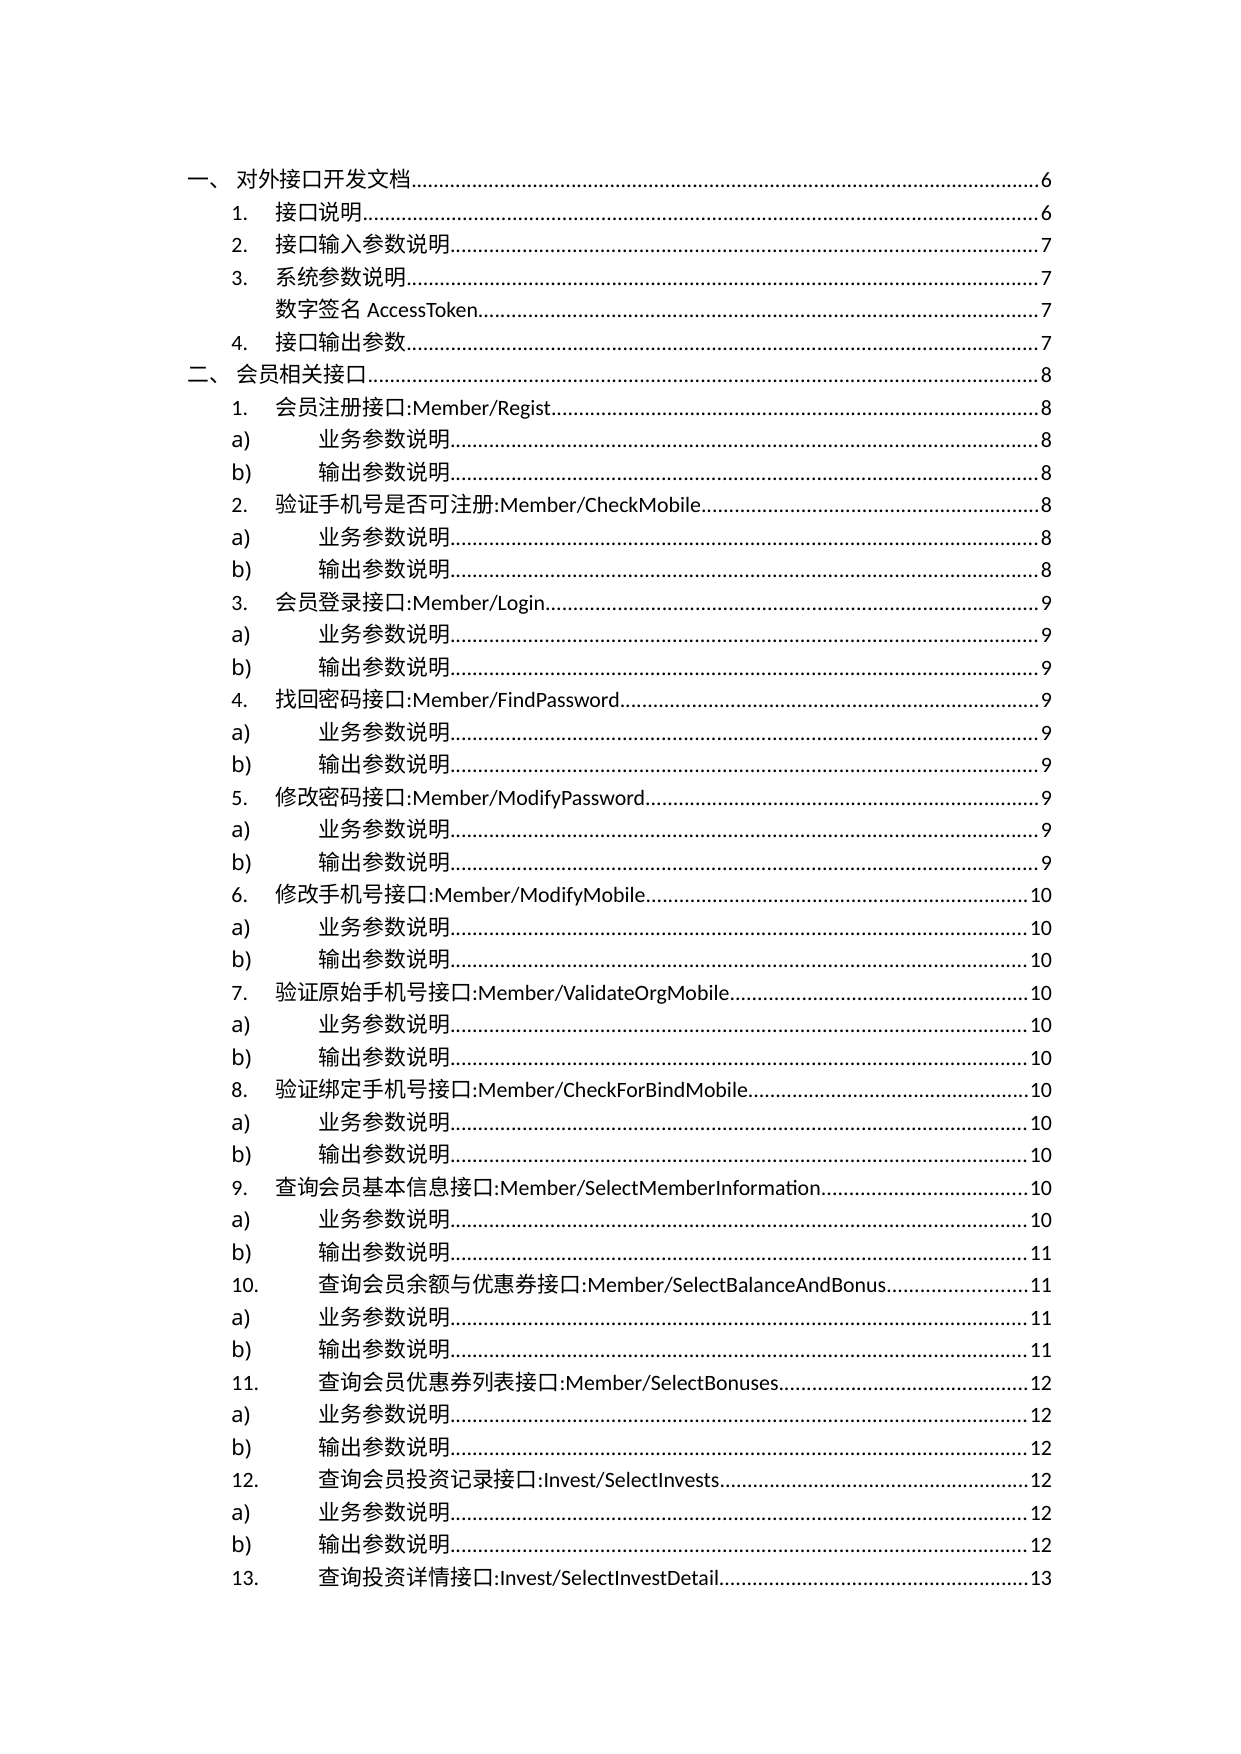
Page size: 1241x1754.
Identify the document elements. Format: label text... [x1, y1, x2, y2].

text a) 业务参数说明 9 [231, 617, 1053, 649]
text 10. 查询会员余额与优惠券接口:Member/SelectBalanceAndBonus 11 [231, 1267, 1053, 1299]
text 9. 查询会员基本信息接口:Member/SelectMemberInformation 10 [231, 1169, 1053, 1202]
text 12. 查询会员投资记录接口:Invest/SelectInvests 12 [231, 1462, 1053, 1494]
text b) 输出参数说明 8 [231, 454, 1053, 487]
text a) 业务参数说明 10 [231, 1104, 1053, 1137]
text a) 业务参数说明 12 [231, 1494, 1053, 1527]
text b) 输出参数说明 10 [231, 1137, 1053, 1169]
text 1. 接口说明 6 [231, 194, 1053, 227]
text 2. 接口输入参数说明 7 [231, 227, 1053, 259]
text 7. 验证原始手机号接口:Member/ValidateOrgMobile 10 [231, 974, 1053, 1007]
text b) 输出参数说明 11 [231, 1234, 1053, 1267]
text b) 输出参数说明 8 [231, 552, 1053, 584]
text 3. 系统参数说明 7 [231, 259, 1053, 292]
text a) 业务参数说明 10 [231, 1202, 1053, 1234]
text b) 输出参数说明 9 [231, 747, 1053, 779]
text 3. 会员登录接口:Member/Login 9 [231, 584, 1053, 617]
text 5. 修改密码接口:Member/ModifyPassword 9 [231, 779, 1053, 812]
text b) 输出参数说明 9 [231, 649, 1053, 682]
text a) 业务参数说明 8 [231, 422, 1053, 454]
text b) 输出参数说明 10 [231, 1039, 1053, 1072]
text a) 业务参数说明 8 [231, 519, 1053, 552]
text 二、 会员相关接口 8 [187, 357, 1053, 389]
text 8. 验证绑定手机号接口:Member/CheckForBindMobile 10 [231, 1072, 1053, 1104]
text 11. 查询会员优惠券列表接口:Member/SelectBonuses 12 [231, 1364, 1053, 1397]
text a) 业务参数说明 11 [231, 1299, 1053, 1332]
text b) 输出参数说明 11 [231, 1332, 1053, 1364]
text a) 业务参数说明 9 [231, 714, 1053, 747]
text b) 输出参数说明 12 [231, 1429, 1053, 1462]
text a) 业务参数说明 12 [231, 1397, 1053, 1429]
text 6. 修改手机号接口:Member/ModifyMobile 10 [231, 877, 1053, 909]
text b) 输出参数说明 10 [231, 942, 1053, 974]
text 4. 找回密码接口:Member/FindPassword 9 [231, 682, 1053, 714]
text 1. 会员注册接口:Member/Regist 8 [231, 389, 1053, 422]
text 数字签名AccessToken 7 [275, 292, 1053, 324]
text 一、 对外接口开发文档 6 [187, 162, 1053, 194]
text a) 业务参数说明 9 [231, 812, 1053, 844]
text a) 业务参数说明 10 [231, 1007, 1053, 1039]
text 13. 查询投资详情接口:Invest/SelectInvestDetail 13 [231, 1559, 1053, 1592]
text 2. 验证手机号是否可注册:Member/CheckMobile 8 [231, 487, 1053, 519]
text b) 输出参数说明 12 [231, 1527, 1053, 1559]
text b) 输出参数说明 9 [231, 844, 1053, 877]
text 4. 接口输出参数 7 [231, 324, 1053, 357]
text a) 业务参数说明 10 [231, 909, 1053, 942]
